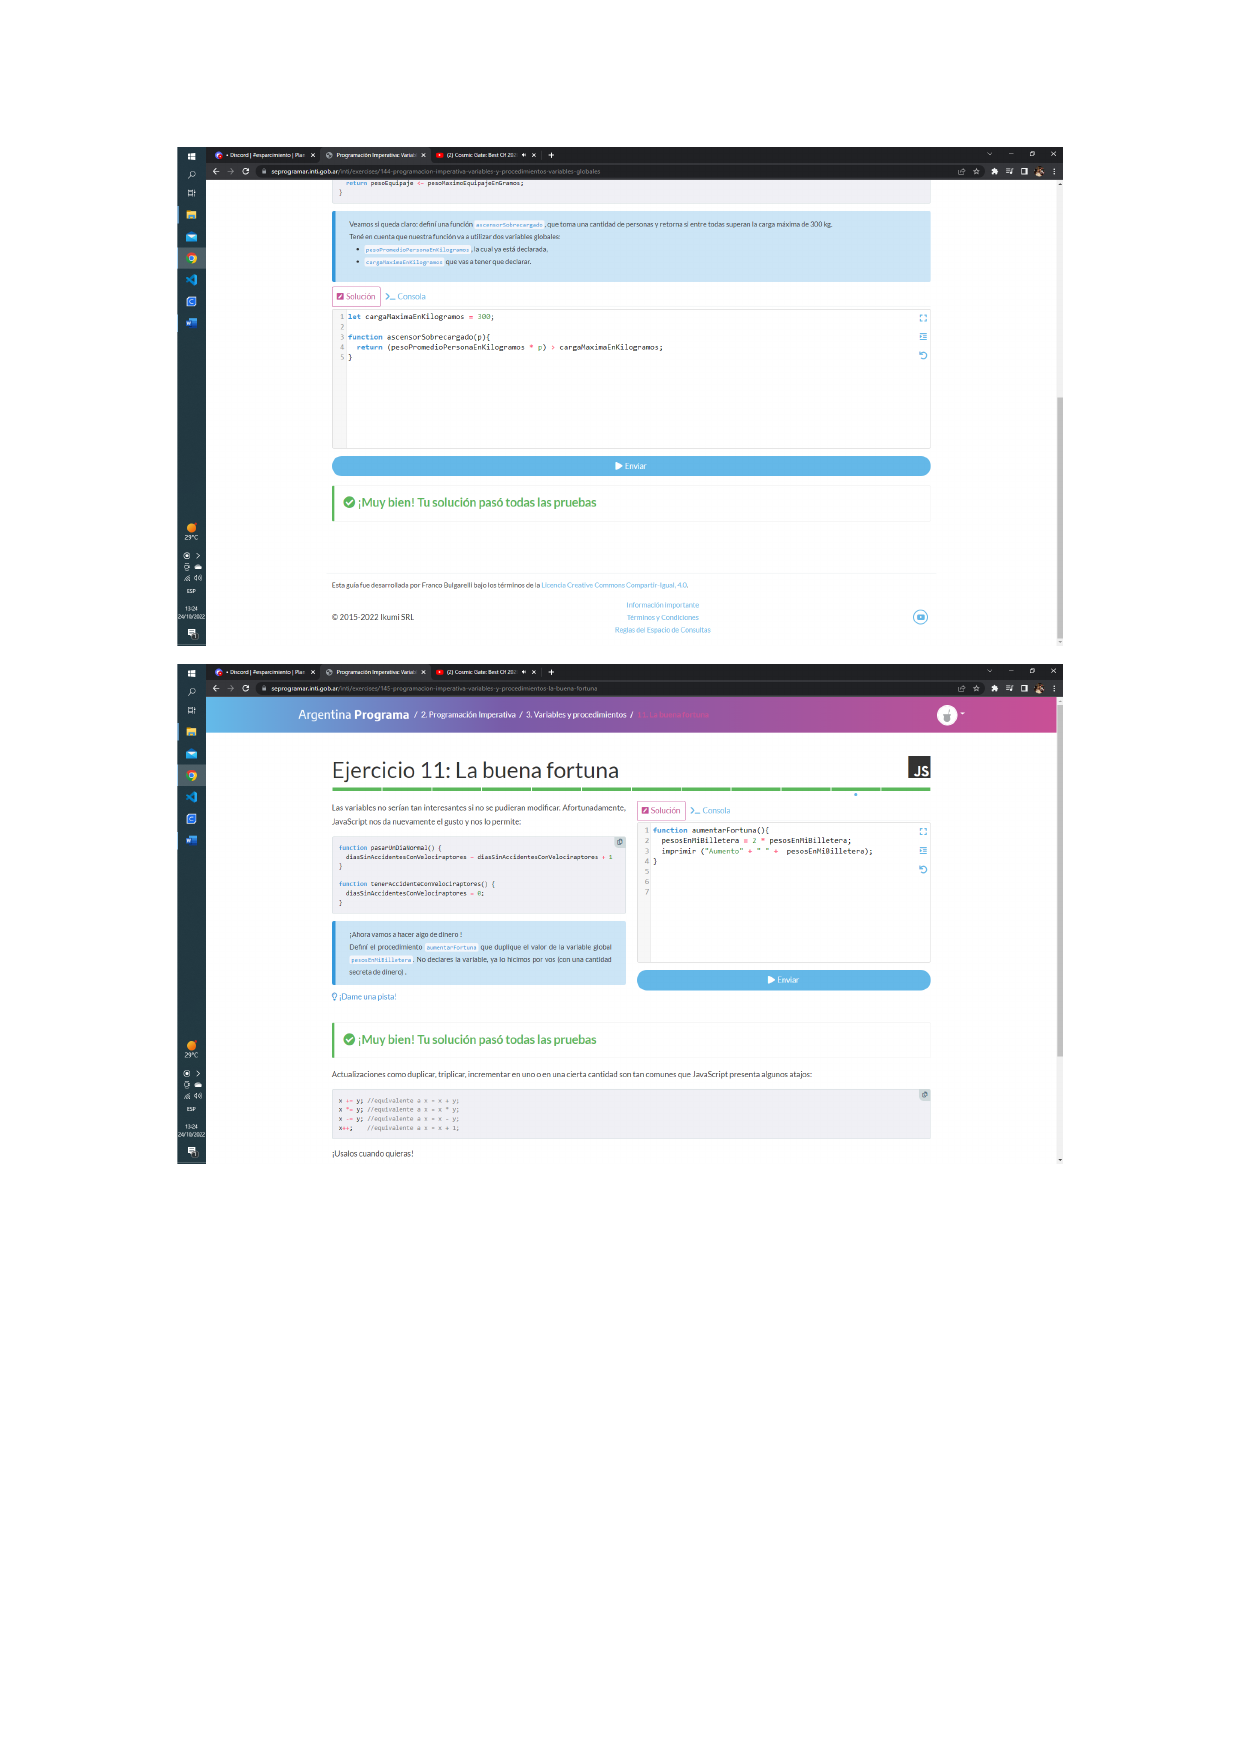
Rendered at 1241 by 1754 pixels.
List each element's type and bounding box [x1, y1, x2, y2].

picture [177, 147, 1063, 646]
picture [177, 664, 1063, 1164]
